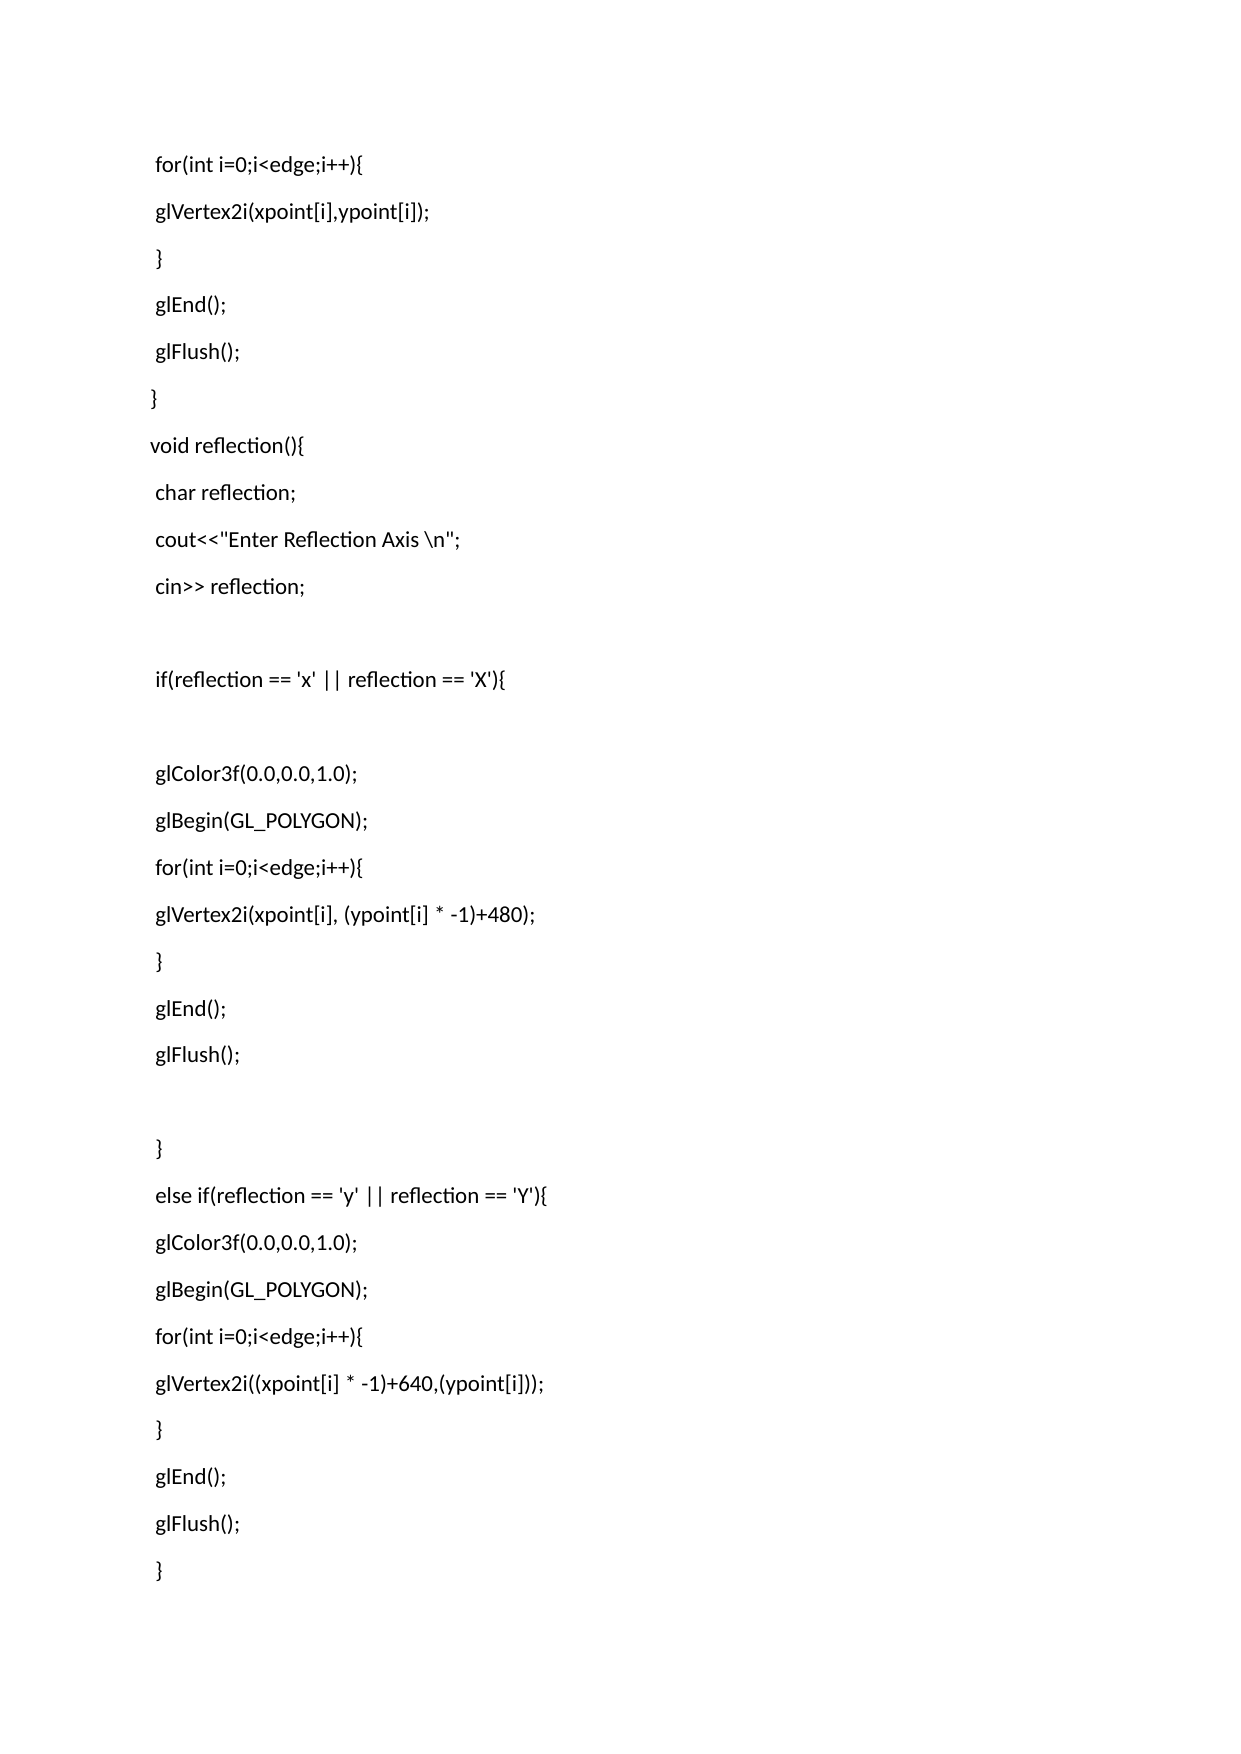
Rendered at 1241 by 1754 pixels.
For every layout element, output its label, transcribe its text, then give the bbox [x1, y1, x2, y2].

text for(int i=0;i<edge;i++){ [150, 1322, 1090, 1350]
text glBegin(GL_POLYGON); [150, 1275, 1090, 1303]
text } [150, 1556, 1090, 1584]
text } [150, 1134, 1090, 1162]
text cin>> reflection; [150, 572, 1090, 600]
text } [150, 947, 1090, 975]
text } [150, 1416, 1090, 1444]
text glEnd(); [150, 1462, 1090, 1491]
text glVertex2i(xpoint[i], (ypoint[i] * -1)+480); [150, 900, 1090, 928]
text glVertex2i(xpoint[i],ypoint[i]); [150, 197, 1090, 225]
text glBegin(GL_POLYGON); [150, 806, 1090, 834]
text void reflection(){ [150, 431, 1090, 459]
text glFlush(); [150, 1041, 1090, 1069]
text glEnd(); [150, 291, 1090, 319]
text } [150, 384, 1090, 412]
text glFlush(); [150, 337, 1090, 366]
text for(int i=0;i<edge;i++){ [150, 853, 1090, 881]
text glEnd(); [150, 994, 1090, 1022]
text char reflection; [150, 478, 1090, 506]
text cout<<"Enter Reflection Axis \n"; [150, 525, 1090, 553]
text glColor3f(0.0,0.0,1.0); [150, 759, 1090, 787]
text glColor3f(0.0,0.0,1.0); [150, 1228, 1090, 1256]
text glVertex2i((xpoint[i] * -1)+640,(ypoint[i])); [150, 1369, 1090, 1397]
text if(reflection == 'x' || reflection == 'X'){ [150, 666, 1090, 694]
text else if(reflection == 'y' || reflection == 'Y'){ [150, 1181, 1090, 1209]
text glFlush(); [150, 1509, 1090, 1537]
text for(int i=0;i<edge;i++){ [150, 150, 1090, 178]
text } [150, 244, 1090, 272]
